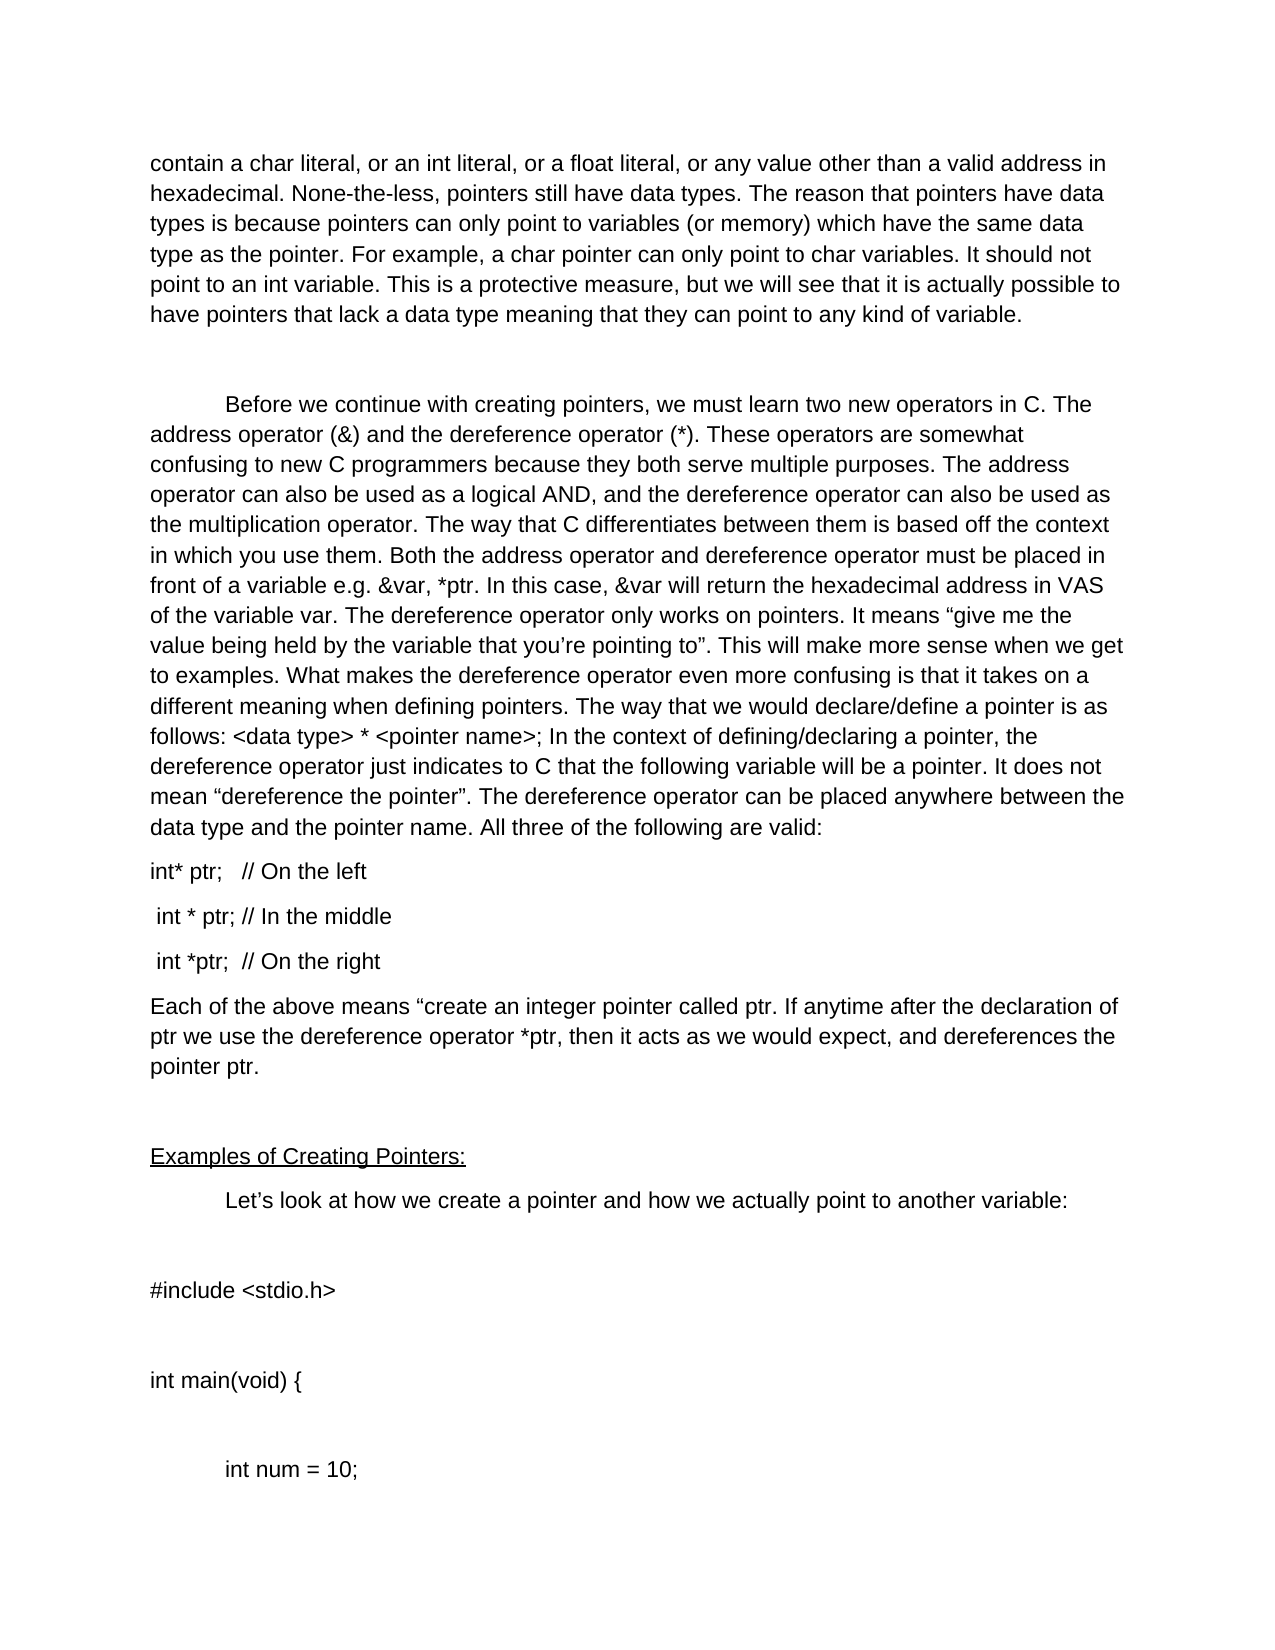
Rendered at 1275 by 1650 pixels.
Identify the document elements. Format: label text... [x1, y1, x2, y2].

text Each of the above means “create an integer pointer called ptr. If anytime after the declaration of ptr we use the dereference operator *ptr, then it acts as we would expect, and dereferences the pointer ptr. [150, 993, 1125, 1079]
text Before we continue with creating pointers, we must learn two new operators in C. The address operator (&) and the dereference operator (*). These operators are somewhat confusing to new C programmers because they both serve multiple purposes. The address operator can also be used as a logical AND, and the dereference operator can also be used as the multiplication operator. The way that C differentiates between them is based off the context in which you use them. Both the address operator and dereference operator must be placed in front of a variable e.g. &var, *ptr. In this case, &var will return the hexadecimal address in VAS of the variable var. The dereference operator only works on pointers. It means “give me the value being held by the variable that you’re pointing to”. This will make more sense when we get to examples. What makes the dereference operator even more confusing is that it takes on a different meaning when defining pointers. The way that we would declare/define a pointer is as follows: <data type> * <pointer name>; In the context of defining/declaring a pointer, the dereference operator just indicates to C that the following variable will be a pointer. It does not mean “dereference the pointer”. The dereference operator can be placed anywhere between the data type and the pointer name. All three of the following are valid: [150, 391, 1125, 840]
text int *ptr; // On the right [150, 948, 1125, 974]
text #include <stdio.h> [150, 1277, 1125, 1303]
text Let’s look at how we create a pointer and how we actually point to another variable: [150, 1187, 1125, 1214]
text int num = 10; [150, 1456, 1125, 1483]
text Examples of Creating Pointers: [150, 1143, 1125, 1169]
text int * ptr; // In the middle [150, 903, 1125, 929]
text int main(void) { [150, 1367, 1125, 1393]
text int* ptr; // On the left [150, 858, 1125, 885]
